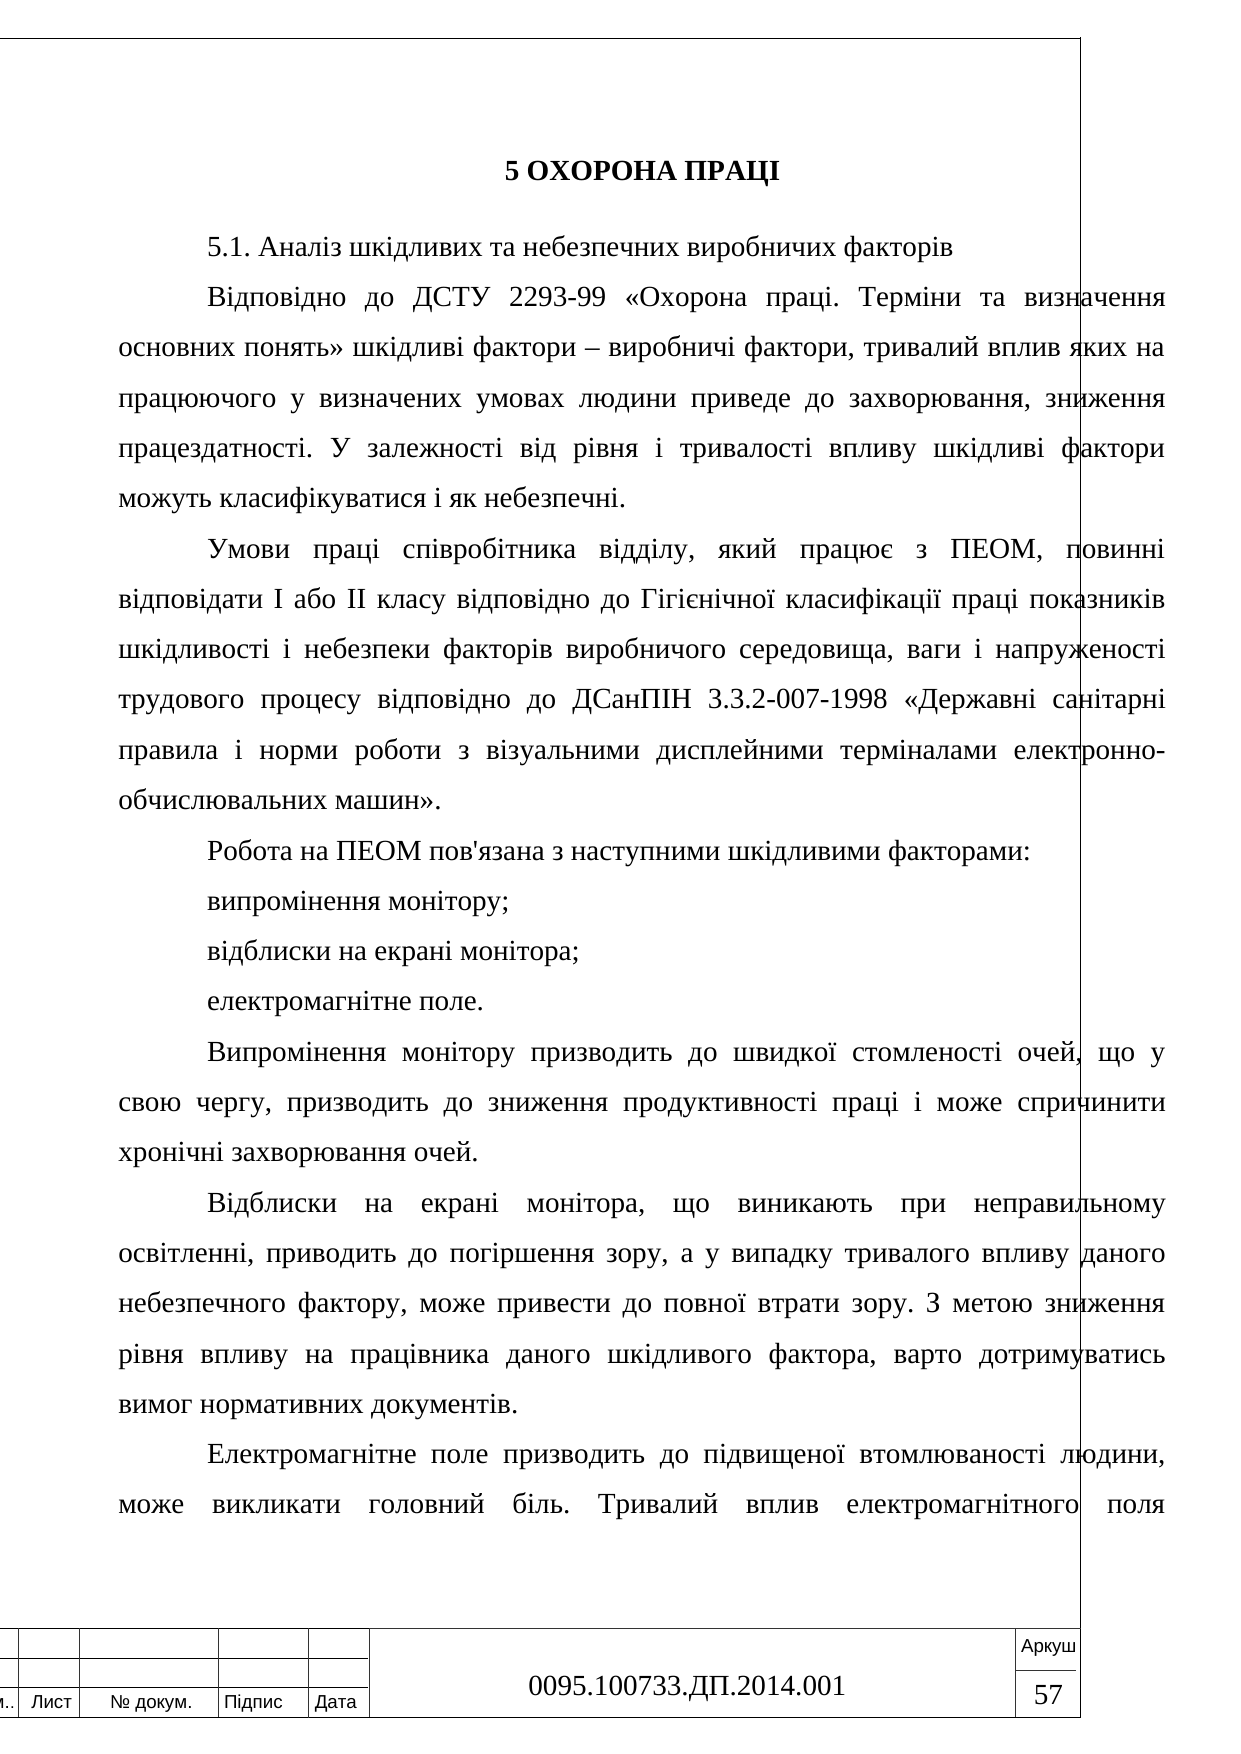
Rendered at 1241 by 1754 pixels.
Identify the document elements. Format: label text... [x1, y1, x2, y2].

subtitle 5 ОХОРОНА ПРАЦІ [118, 153, 1167, 187]
text випромінення монітору; [118, 883, 1167, 916]
text Робота на ПЕОМ пов'язана з наступними шкідливими факторами: [118, 833, 1167, 866]
text Умови праці співробітника відділу, який працює з ПЕОМ, повинні відповідати I або II класу відповідно до Гігієнічної класифікації праці показників шкідливості і небезпеки факторів виробничого середовища, ваги і напруженості трудового процесу відповідно до ДСанПІН 3.3.2-007-1998 «Державні санітарні правила і норми роботи з візуальними дисплейними терміналами електронно-обчислювальних машин». [118, 531, 1167, 816]
text відблиски на екрані монітора; [118, 933, 1167, 967]
text Відблиски на екрані монітора, що виникають при неправильному освітленні, приводить до погіршення зору, а у випадку тривалого впливу даного небезпечного фактору, може привести до повної втрати зору. З метою зниження рівня впливу на працівника даного шкідливого фактора, варто дотримуватись вимог нормативних документів. [118, 1185, 1167, 1419]
text Випромінення монітору призводить до швидкої стомленості очей, що у свою чергу, призводить до зниження продуктивності праці і може спричинити хронічні захворювання очей. [118, 1034, 1167, 1168]
text електромагнітне поле. [118, 983, 1167, 1017]
text Відповідно до ДСТУ 2293-99 «Охорона праці. Терміни та визначення основних понять» шкідливі фактори – виробничі фактори, тривалий вплив яких на працюючого у визначених умовах людини приведе до захворювання, зниження працездатності. У залежності від рівня і тривалості впливу шкідливі фактори можуть класифікуватися і як небезпечні. [118, 279, 1167, 514]
subtitle 5.1. Аналіз шкідливих та небезпечних виробничих факторів [118, 229, 1167, 262]
